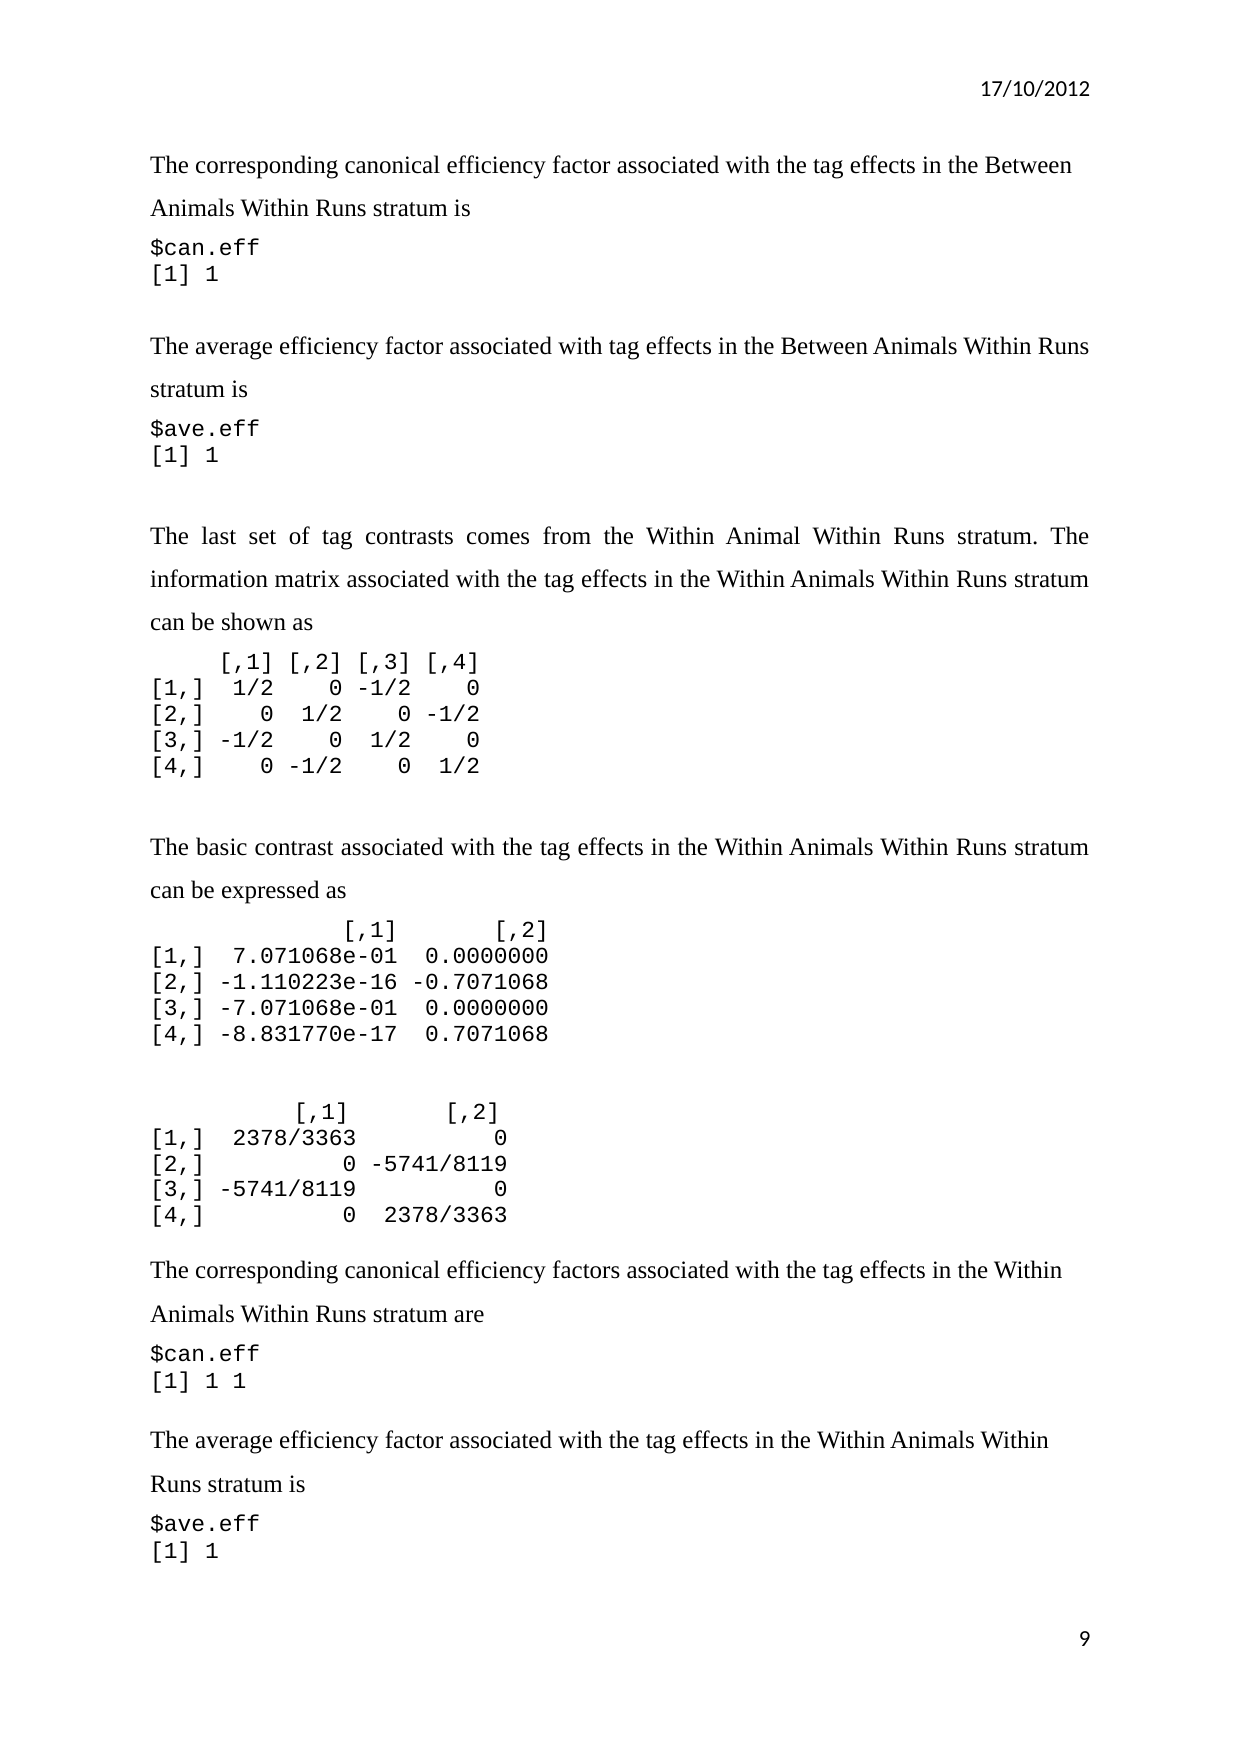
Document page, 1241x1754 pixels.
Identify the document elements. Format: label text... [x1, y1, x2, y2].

text [1,] 1/2 0 -1/2 0 [150, 677, 1090, 702]
text [3,] -1/2 0 1/2 0 [150, 728, 1090, 754]
text The average efficiency factor associated with tag effects in the Between Animals Within Runs stratum is [150, 331, 1090, 403]
text [3,] -5741/8119 0 [150, 1178, 1090, 1204]
text $can.eff [150, 236, 1090, 262]
text [,1] [,2] [,3] [,4] [150, 651, 1090, 677]
text [1,] 2378/3363 0 [150, 1126, 1090, 1152]
text The basic contrast associated with the tag effects in the Within Animals Within Runs stratum can be expressed as [150, 832, 1090, 904]
text [4,] 0 2378/3363 [150, 1204, 1090, 1230]
text $ave.eff [150, 1512, 1090, 1538]
text [1] 1 [150, 443, 1090, 469]
text The corresponding canonical efficiency factor associated with the tag effects in the Between Animals Within Runs stratum is [150, 150, 1090, 222]
text [1,] 7.071068e-01 0.0000000 [150, 944, 1090, 970]
text [,1] [,2] [225, 1100, 1090, 1126]
text $can.eff [150, 1342, 1090, 1368]
text [4,] -8.831770e-17 0.7071068 [150, 1022, 1090, 1048]
text The corresponding canonical efficiency factors associated with the tag effects in the Within Animals Within Runs stratum are [150, 1256, 1090, 1327]
text [1] 1 [150, 262, 1090, 288]
text [2,] -1.110223e-16 -0.7071068 [150, 970, 1090, 996]
text [,1] [,2] [150, 918, 1090, 944]
text [2,] 0 -5741/8119 [150, 1152, 1090, 1178]
text [4,] 0 -1/2 0 1/2 [150, 754, 1090, 780]
text [2,] 0 1/2 0 -1/2 [150, 702, 1090, 728]
text $ave.eff [150, 417, 1090, 443]
text [1] 1 1 [150, 1370, 1090, 1396]
text The last set of tag contrasts comes from the Within Animal Within Runs stratum. The information matrix associated with the tag effects in the Within Animals Within Runs stratum can be shown as [150, 521, 1090, 636]
text [3,] -7.071068e-01 0.0000000 [150, 996, 1090, 1022]
text [1] 1 [150, 1540, 1090, 1566]
text The average efficiency factor associated with the tag effects in the Within Animals Within Runs stratum is [150, 1426, 1090, 1497]
